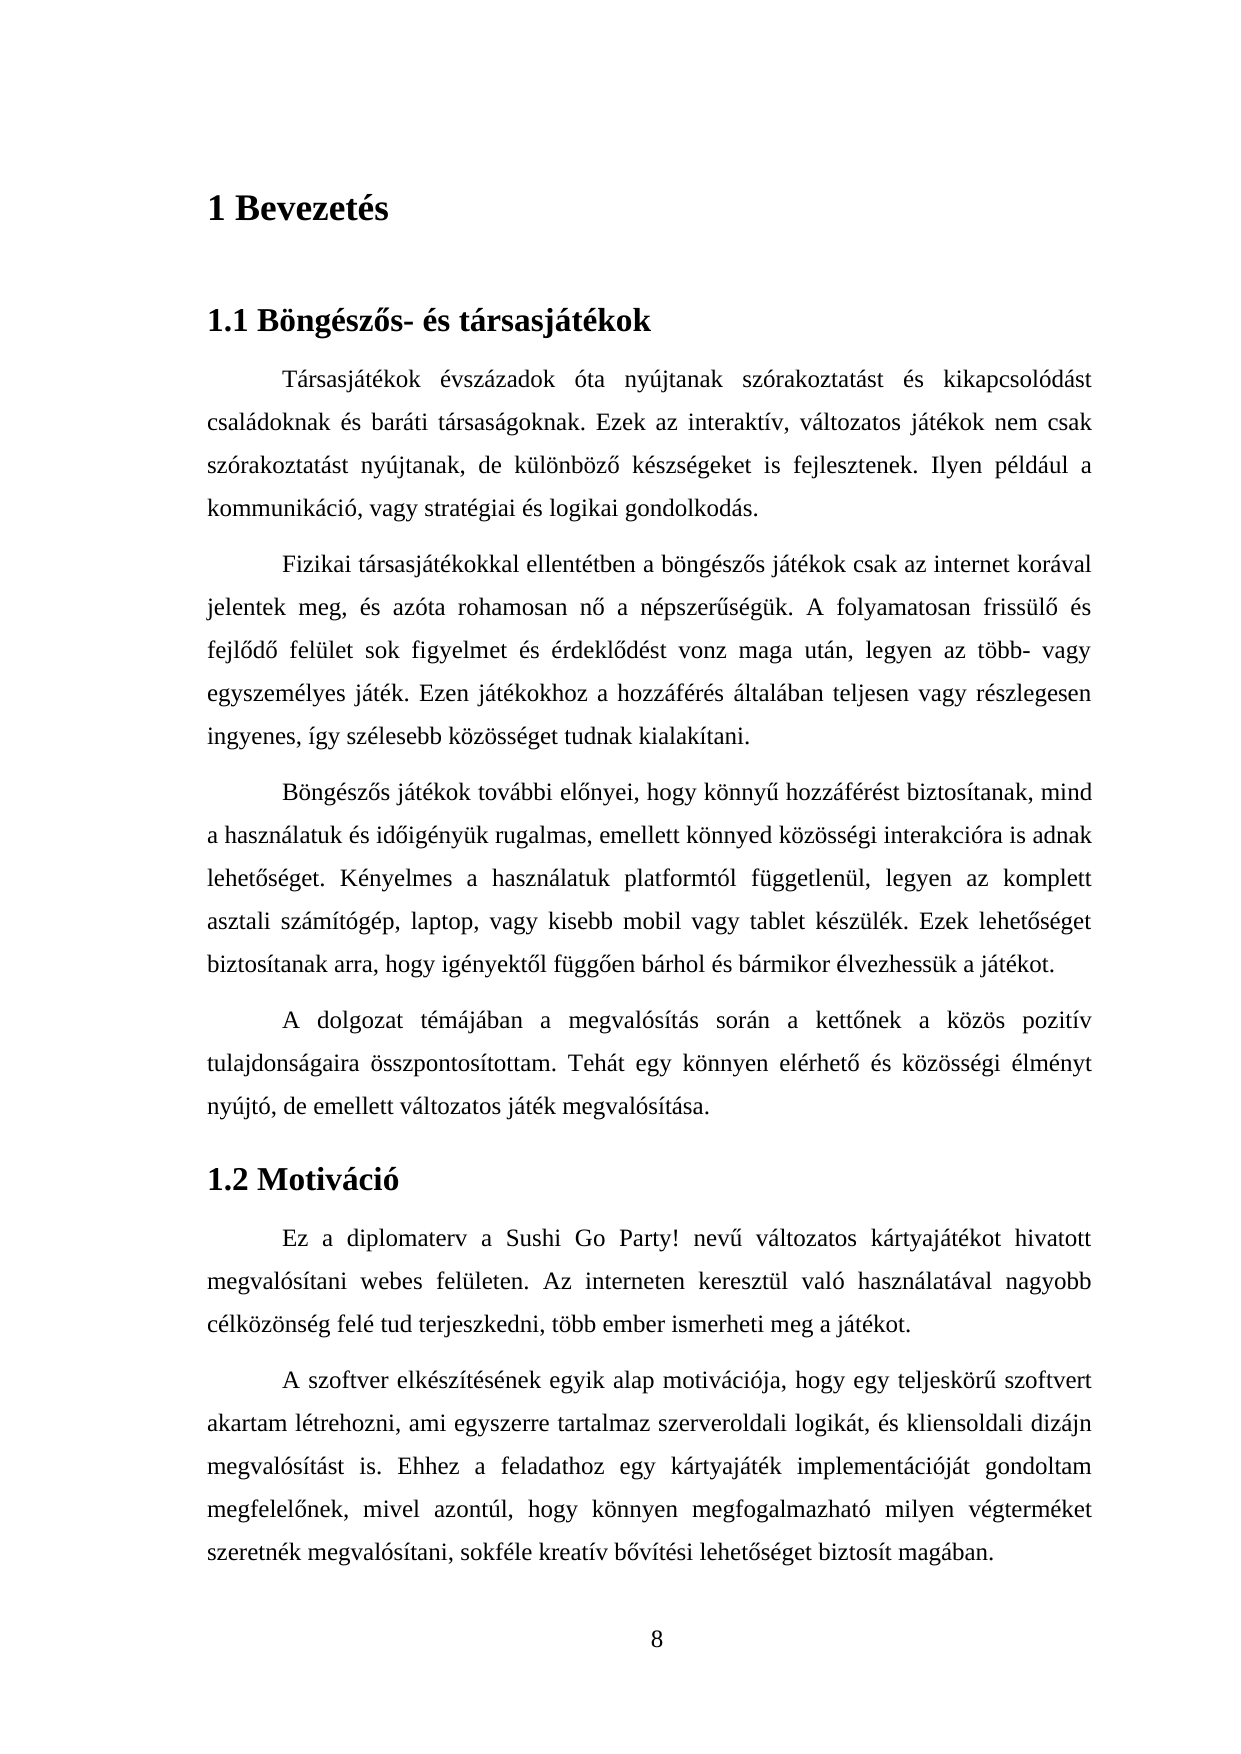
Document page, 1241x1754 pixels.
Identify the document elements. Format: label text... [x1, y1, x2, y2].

text Fizikai társasjátékokkal ellentétben a böngészős játékok csak az internet korával jelentek meg, és azóta rohamosan nő a népszerűségük. A folyamatosan frissülő és fejlődő felület sok figyelmet és érdeklődést vonz maga után, legyen az több- vagy egyszemélyes játék. Ezen játékokhoz a hozzáférés általában teljesen vagy részlegesen ingyenes, így szélesebb közösséget tudnak kialakítani. [207, 549, 1092, 750]
subtitle Bevezetés [207, 185, 1092, 228]
subtitle Motiváció [207, 1159, 1092, 1198]
subtitle Böngészős- és társasjátékok [207, 300, 1092, 338]
text Társasjátékok évszázadok óta nyújtanak szórakoztatást és kikapcsolódást családoknak és baráti társaságoknak. Ezek az interaktív, változatos játékok nem csak szórakoztatást nyújtanak, de különböző készségeket is fejlesztenek. Ilyen például a kommunikáció, vagy stratégiai és logikai gondolkodás. [207, 364, 1092, 522]
text A dolgozat témájában a megvalósítás során a kettőnek a közös pozitív tulajdonságaira összpontosítottam. Tehát egy könnyen elérhető és közösségi élményt nyújtó, de emellett változatos játék megvalósítása. [207, 1005, 1092, 1120]
text Böngészős játékok további előnyei, hogy könnyű hozzáférést biztosítanak, mind a használatuk és időigényük rugalmas, emellett könnyed közösségi interakcióra is adnak lehetőséget. Kényelmes a használatuk platformtól függetlenül, legyen az komplett asztali számítógép, laptop, vagy kisebb mobil vagy tablet készülék. Ezek lehetőséget biztosítanak arra, hogy igényektől függően bárhol és bármikor élvezhessük a játékot. [207, 777, 1092, 978]
text A szoftver elkészítésének egyik alap motivációja, hogy egy teljeskörű szoftvert akartam létrehozni, ami egyszerre tartalmaz szerveroldali logikát, és kliensoldali dizájn megvalósítást is. Ehhez a feladathoz egy kártyajáték implementációját gondoltam megfelelőnek, mivel azontúl, hogy könnyen megfogalmazható milyen végterméket szeretnék megvalósítani, sokféle kreatív bővítési lehetőséget biztosít magában. [207, 1365, 1092, 1566]
text Ez a diplomaterv a Sushi Go Party! nevű változatos kártyajátékot hivatott megvalósítani webes felületen. Az interneten keresztül való használatával nagyobb célközönség felé tud terjeszkedni, több ember ismerheti meg a játékot. [207, 1223, 1092, 1338]
